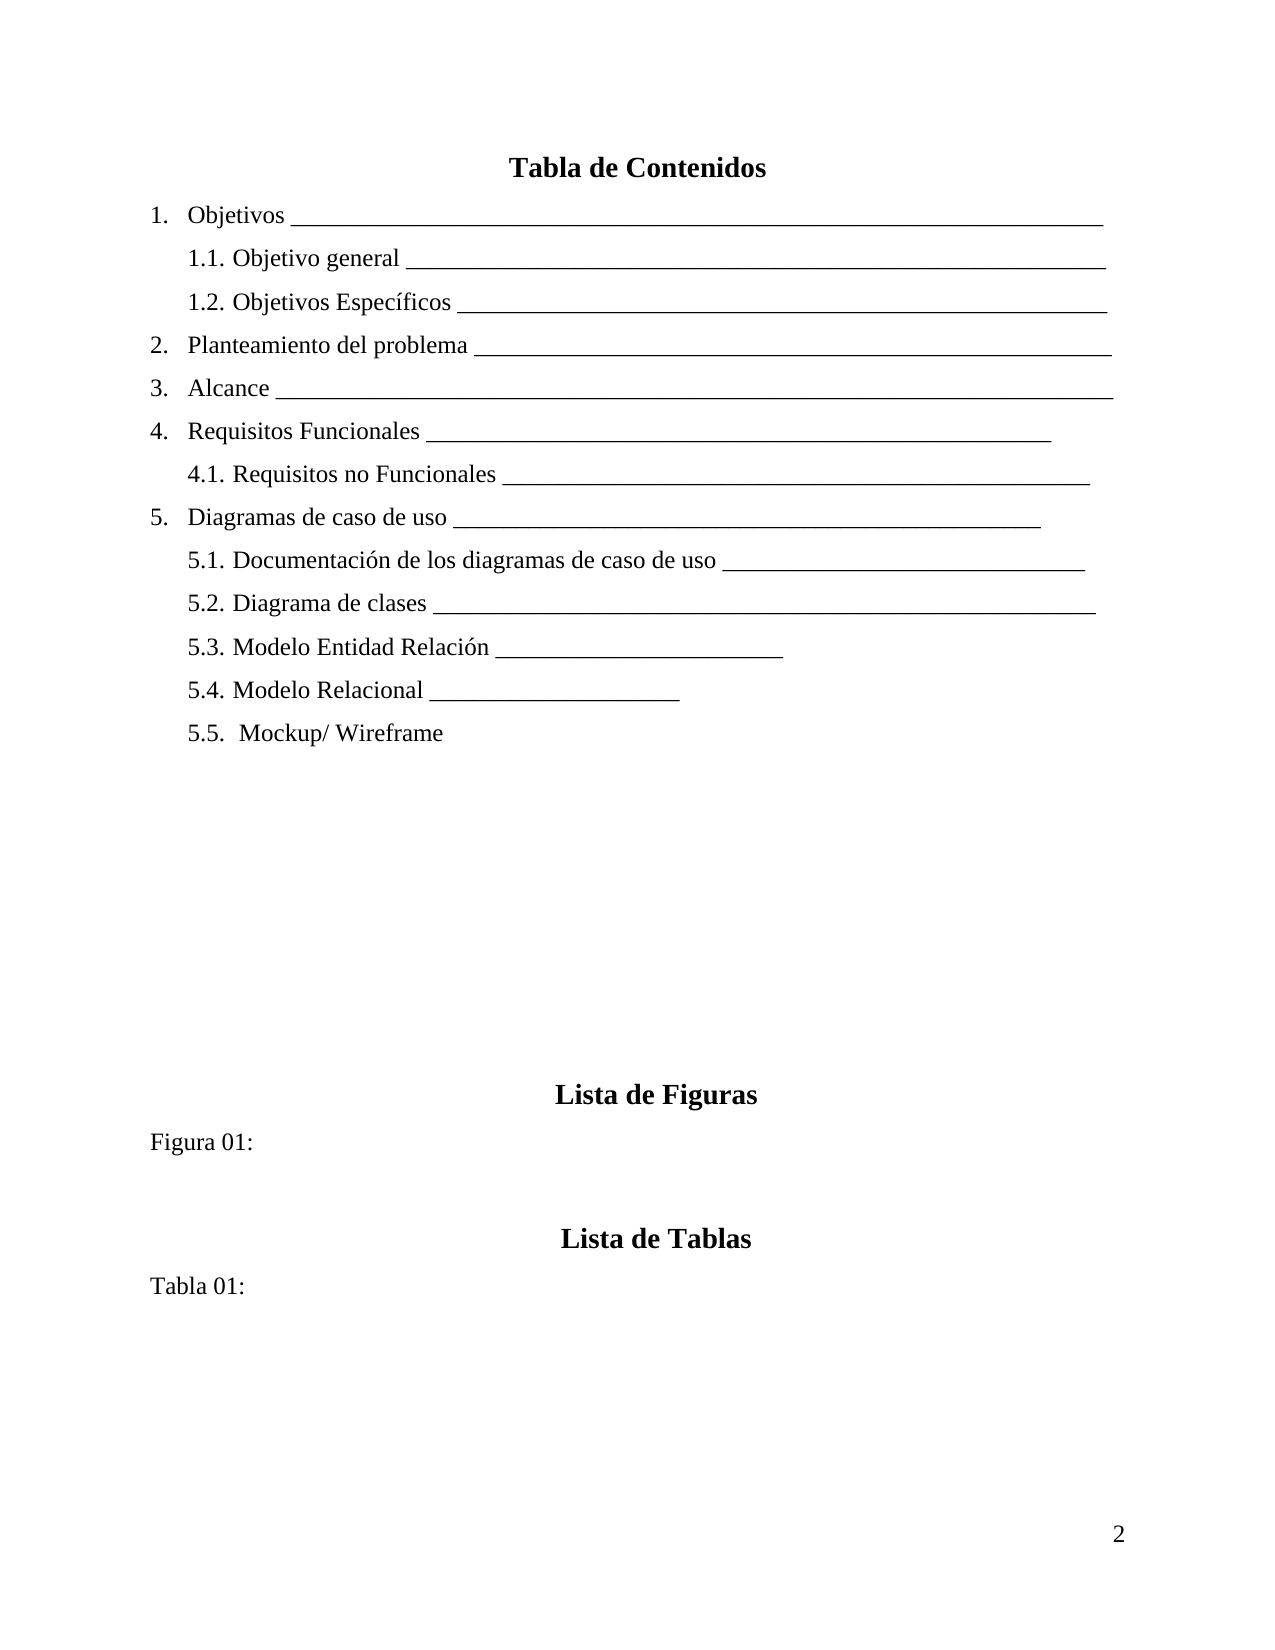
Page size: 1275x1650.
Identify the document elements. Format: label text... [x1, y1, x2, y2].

list Alcance ___________________________________________________________________ [150, 373, 1125, 402]
list Objetivo general ________________________________________________________ [187, 243, 1125, 272]
list Objetivos _________________________________________________________________ [150, 200, 1125, 229]
text Figura 01: [150, 1127, 1125, 1156]
list Lista de Figuras [187, 1077, 1125, 1111]
list Modelo Relacional ____________________ [187, 675, 1125, 703]
list Objetivos Específicos ____________________________________________________ [187, 287, 1125, 315]
list Mockup/ Wireframe [187, 718, 1125, 747]
text Tabla de Contenidos [150, 150, 1125, 183]
list Requisitos Funcionales __________________________________________________ [150, 416, 1125, 445]
list Diagrama de clases _____________________________________________________ [187, 588, 1125, 617]
list Documentación de los diagramas de caso de uso _____________________________ [187, 545, 1125, 574]
text Tabla 01: [150, 1271, 1125, 1300]
list Planteamiento del problema ___________________________________________________ [150, 330, 1125, 358]
list Requisitos no Funcionales _______________________________________________ [187, 459, 1125, 488]
list Modelo Entidad Relación _______________________ [187, 632, 1125, 660]
list Diagramas de caso de uso _______________________________________________ [150, 502, 1125, 531]
list Lista de Tablas [187, 1221, 1125, 1254]
